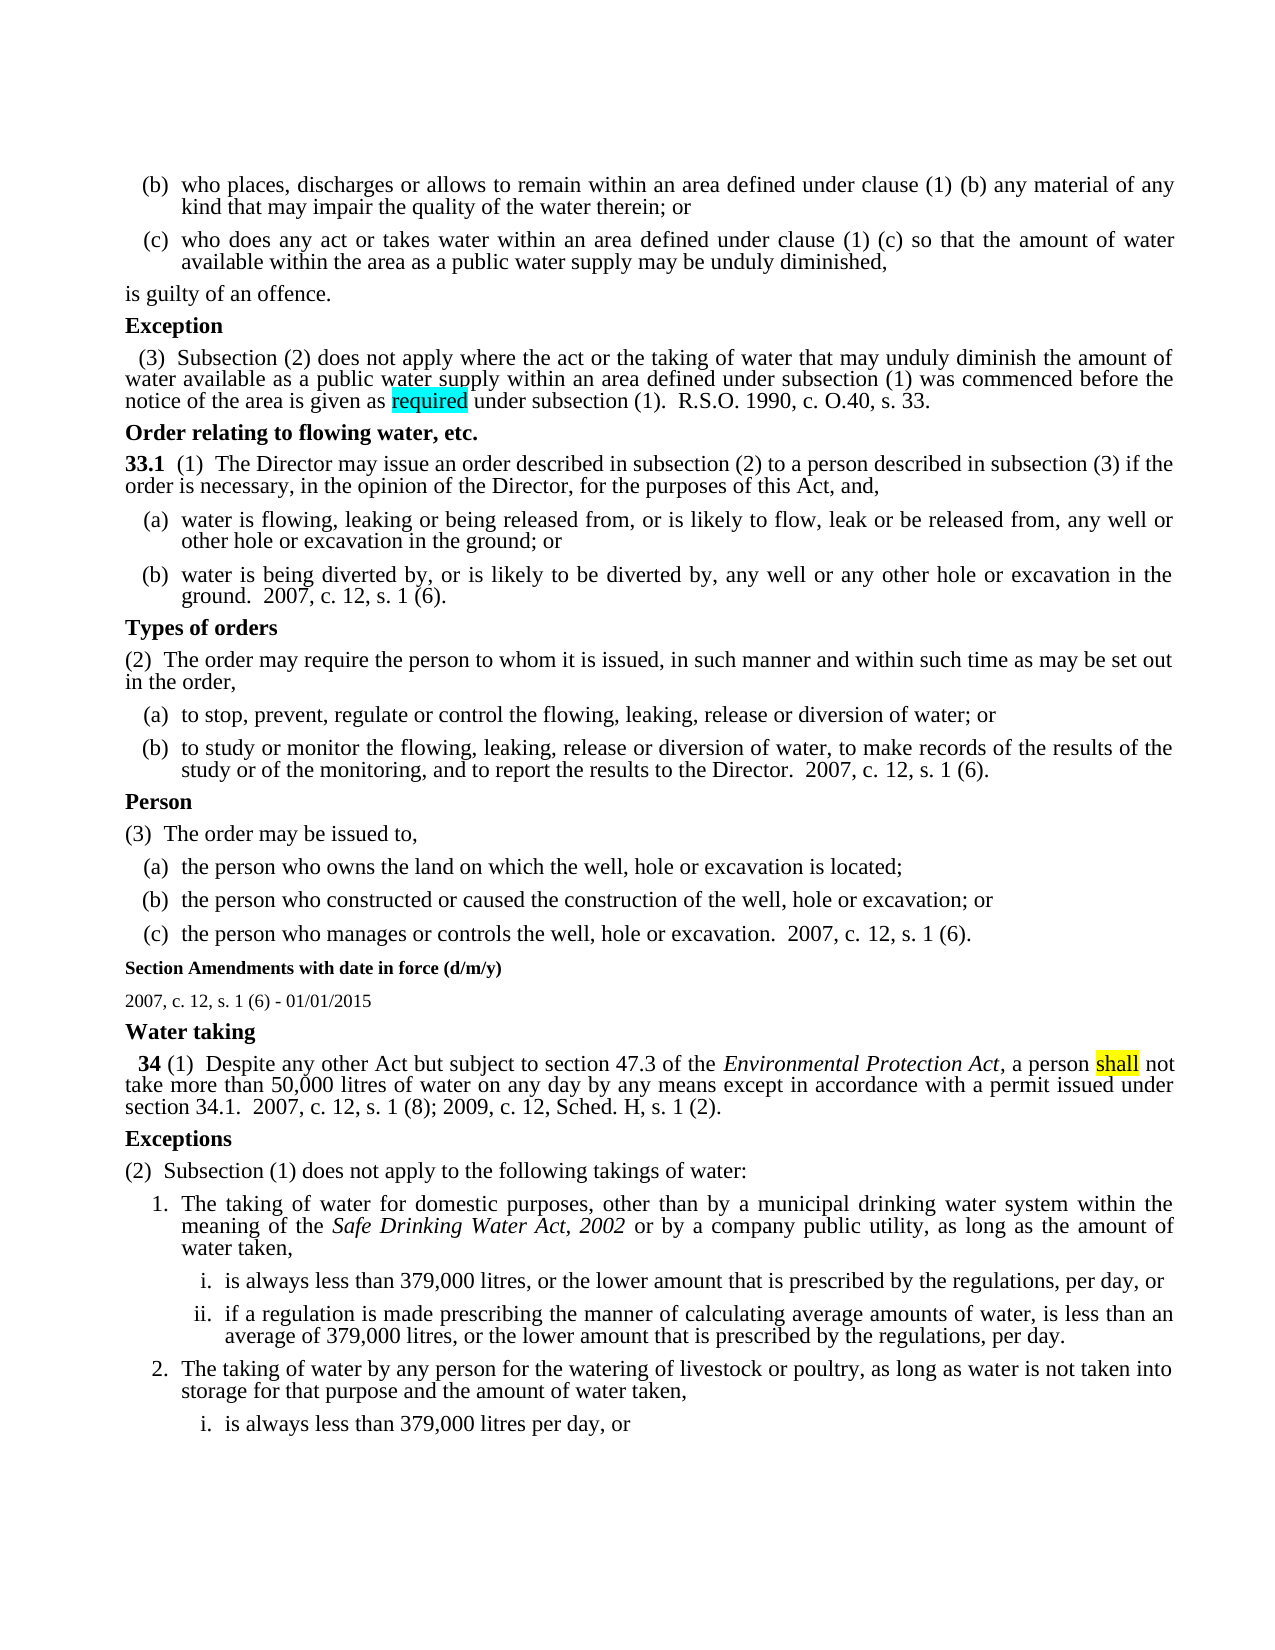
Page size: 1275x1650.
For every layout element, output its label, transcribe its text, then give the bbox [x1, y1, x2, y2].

text (2) The order may require the person to whom it is issued, in such manner and within such time as may be set out in the order, [125, 650, 1175, 693]
text Section Amendments with date in force (d/m/y) [125, 957, 1175, 979]
text Exception [125, 318, 1175, 337]
text (b) water is being diverted by, or is likely to be diverted by, any well or any other hole or excavation in the ground. 2007, c. 12, s. 1 (6). [125, 565, 1175, 608]
text is guilty of an offence. [125, 284, 1175, 306]
text i. is always less than 379,000 litres per day, or [125, 1414, 1175, 1436]
text Water taking [125, 1024, 1175, 1043]
text Order relating to flowing water, etc. [125, 425, 1175, 444]
text (2) Subsection (1) does not apply to the following takings of water: [125, 1161, 1175, 1182]
text (a) the person who owns the land on which the well, hole or excavation is located; [125, 857, 1175, 879]
text 2007, c. 12, s. 1 (6) - 01/01/2015 [125, 990, 1175, 1012]
text 2. The taking of water by any person for the watering of livestock or poultry, as long as water is not taken into storage for that purpose and the amount of water taken, [125, 1359, 1175, 1403]
text Types of orders [125, 621, 1175, 639]
text (a) to stop, prevent, regulate or control the flowing, leaking, release or diversion of water; or [125, 705, 1175, 727]
text Exceptions [125, 1131, 1175, 1150]
text (b) the person who constructed or caused the construction of the well, hole or excavation; or [125, 890, 1175, 912]
text (b) to study or monitor the flowing, leaking, release or diversion of water, to make records of the results of the study or of the monitoring, and to report the results to the Director. 2007, c. 12, s. 1 (6). [125, 738, 1175, 782]
text 1. The taking of water for domestic purposes, other than by a municipal drinking water system within the meaning of the Safe Drinking Water Act, 2002 or by a company public utility, as long as the amount of water taken, [125, 1194, 1175, 1259]
text ii. if a regulation is made prescribing the manner of calculating average amounts of water, is less than an average of 379,000 litres, or the lower amount that is prescribed by the regulations, per day. [125, 1304, 1175, 1348]
text (a) water is flowing, leaking or being released from, or is likely to flow, leak or be released from, any well or other hole or excavation in the ground; or [125, 509, 1175, 553]
text Person [125, 794, 1175, 813]
text 33.1 (1) The Director may issue an order described in subsection (2) to a person described in subsection (3) if the order is necessary, in the opinion of the Director, for the purposes of this Act, and, [125, 454, 1175, 498]
text 34 (1) Despite any other Act but subject to section 47.3 of the Environmental Protection Act, a person shall not take more than 50,000 litres of water on any day by any means except in accordance with a permit issued under section 34.1. 2007, c. 12, s. 1 (8); 2009, c. 12, Sched. H, s. 1 (2). [125, 1054, 1175, 1119]
text (b) who places, discharges or allows to remain within an area defined under clause (1) (b) any material of any kind that may impair the quality of the water therein; or [125, 175, 1175, 218]
text (c) who does any act or takes water within an area defined under clause (1) (c) so that the amount of water available within the area as a public water supply may be unduly diminished, [125, 230, 1175, 274]
text (c) the person who manages or controls the well, hole or excavation. 2007, c. 12, s. 1 (6). [125, 923, 1175, 945]
text (3) The order may be issued to, [125, 823, 1175, 845]
text (3) Subsection (2) does not apply where the act or the taking of water that may unduly diminish the amount of water available as a public water supply within an area defined under subsection (1) was commenced before the notice of the area is given as required under subsection (1). R.S.O. 1990, c. O.40, s. 33. [125, 347, 1175, 413]
text i. is always less than 379,000 litres, or the lower amount that is prescribed by the regulations, per day, or [125, 1271, 1175, 1293]
